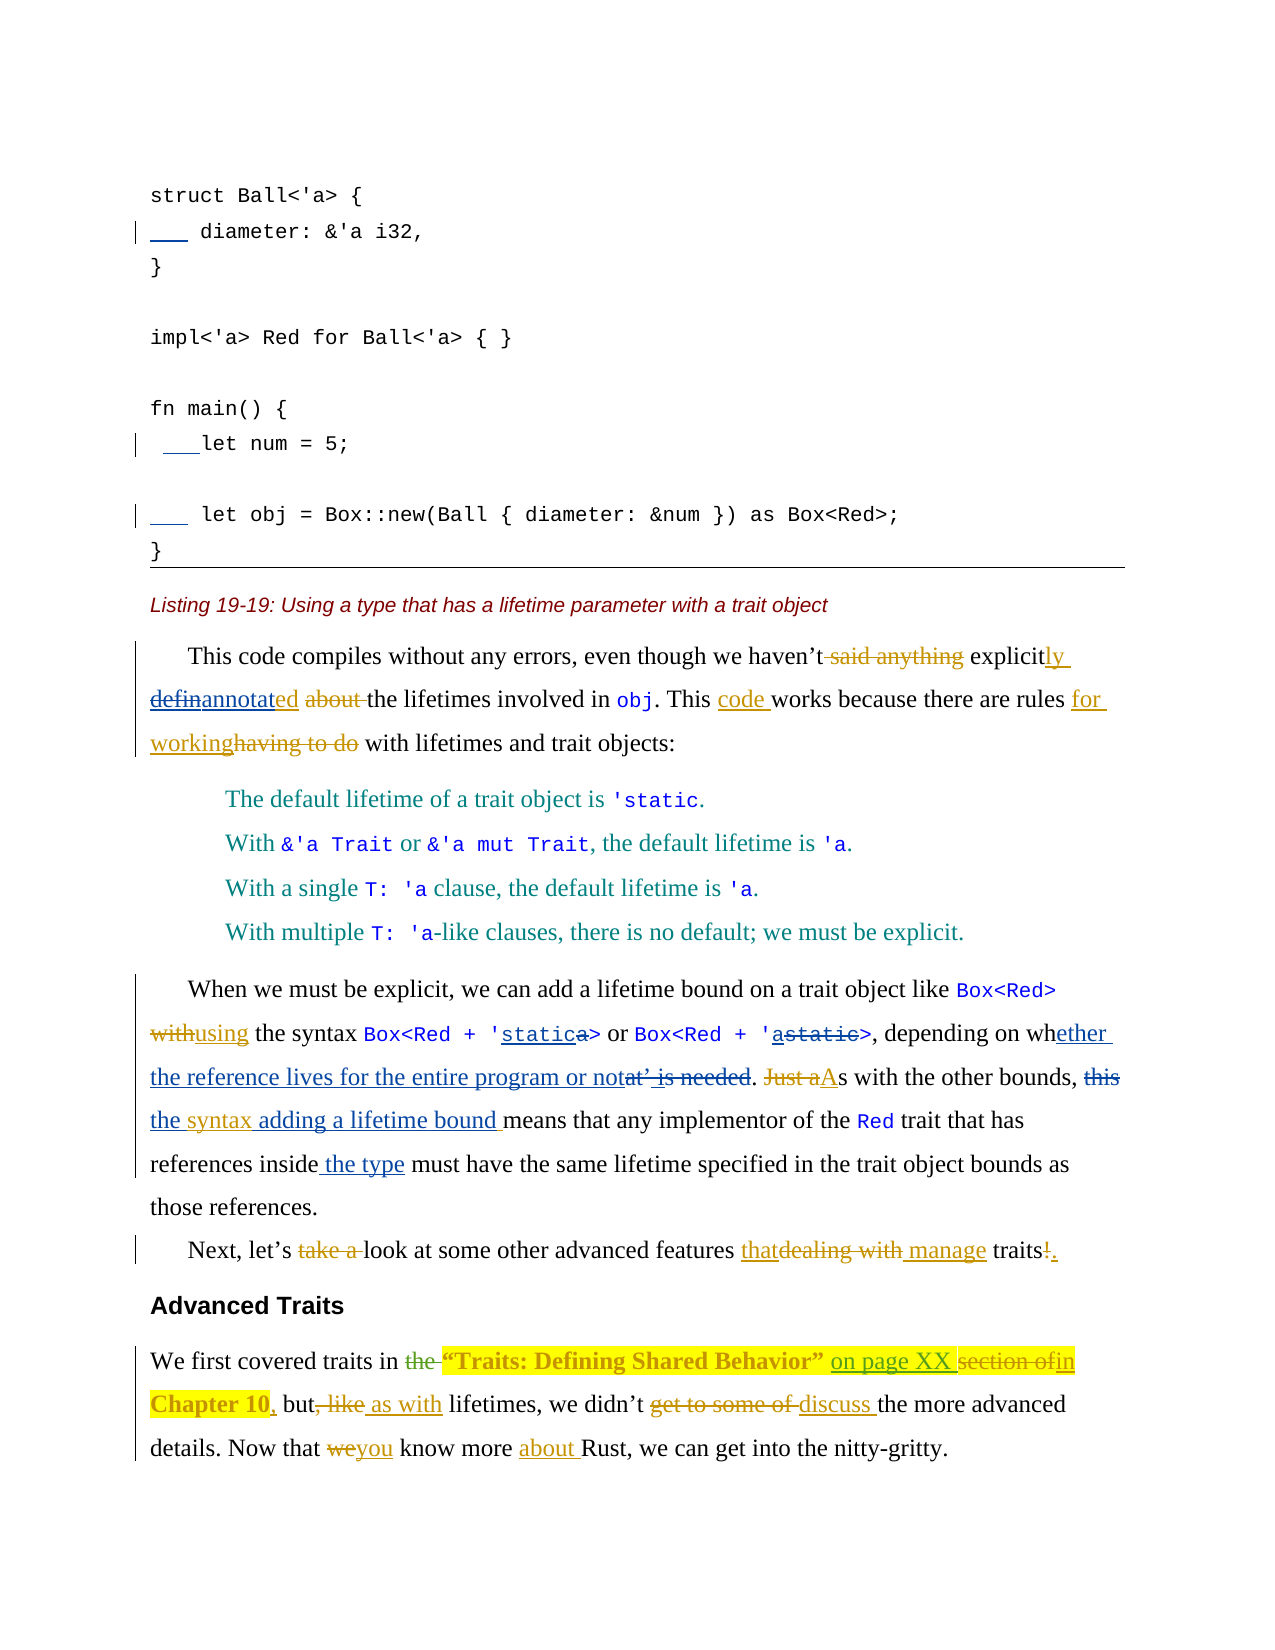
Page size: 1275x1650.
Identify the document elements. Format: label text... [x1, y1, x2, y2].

text fn main() { [150, 398, 1125, 422]
text Next, let’s look at some other advanced features traits [150, 1235, 1125, 1264]
text The default lifetime of a trait object is 'static. [225, 784, 1125, 813]
text } [150, 539, 1125, 567]
text With multiple T: 'a-like clauses, there is no default; we must be explicit. [225, 917, 1125, 947]
text let obj = Box::new(Ball { diameter: &num }) as Box<Red>; [150, 504, 1125, 528]
text We first covered traits in “Traits: Defining Shared Behavior” Chapter 10 but lifetimes, we didn’t the more advanced details. Now that know more Rust, we can get into the nitty-gritty. [150, 1346, 1125, 1461]
text With a single T: 'a clause, the default lifetime is 'a. [225, 873, 1125, 902]
text diameter: &'a i32, [150, 221, 1125, 244]
text impl<'a> Red for Ball<'a> { } [150, 327, 1125, 351]
list Listing 19-19: Using a type that has a lifetime parameter with a trait object [150, 593, 1125, 617]
text struct Ball<'a> { [150, 185, 1125, 209]
text Advanced Traits [150, 1291, 1125, 1319]
text With &'a Trait or &'a mut Trait, the default lifetime is 'a. [225, 828, 1125, 858]
text This code compiles without any errors, even though we haven’t explicit the lifetimes involved in obj. This works because there are rules with lifetimes and trait objects: [150, 641, 1125, 757]
text When we must be explicit, we can add a lifetime bound on a trait object like Box<Red> the syntax Box<Red + '> or Box<Red + '>, depending on wh. s with the other bounds, means that any implementor of the Red trait that has references inside must have the same lifetime specified in the trait object bounds as those references. [150, 974, 1125, 1221]
text let num = 5; [150, 433, 1125, 457]
text } [150, 256, 1125, 280]
